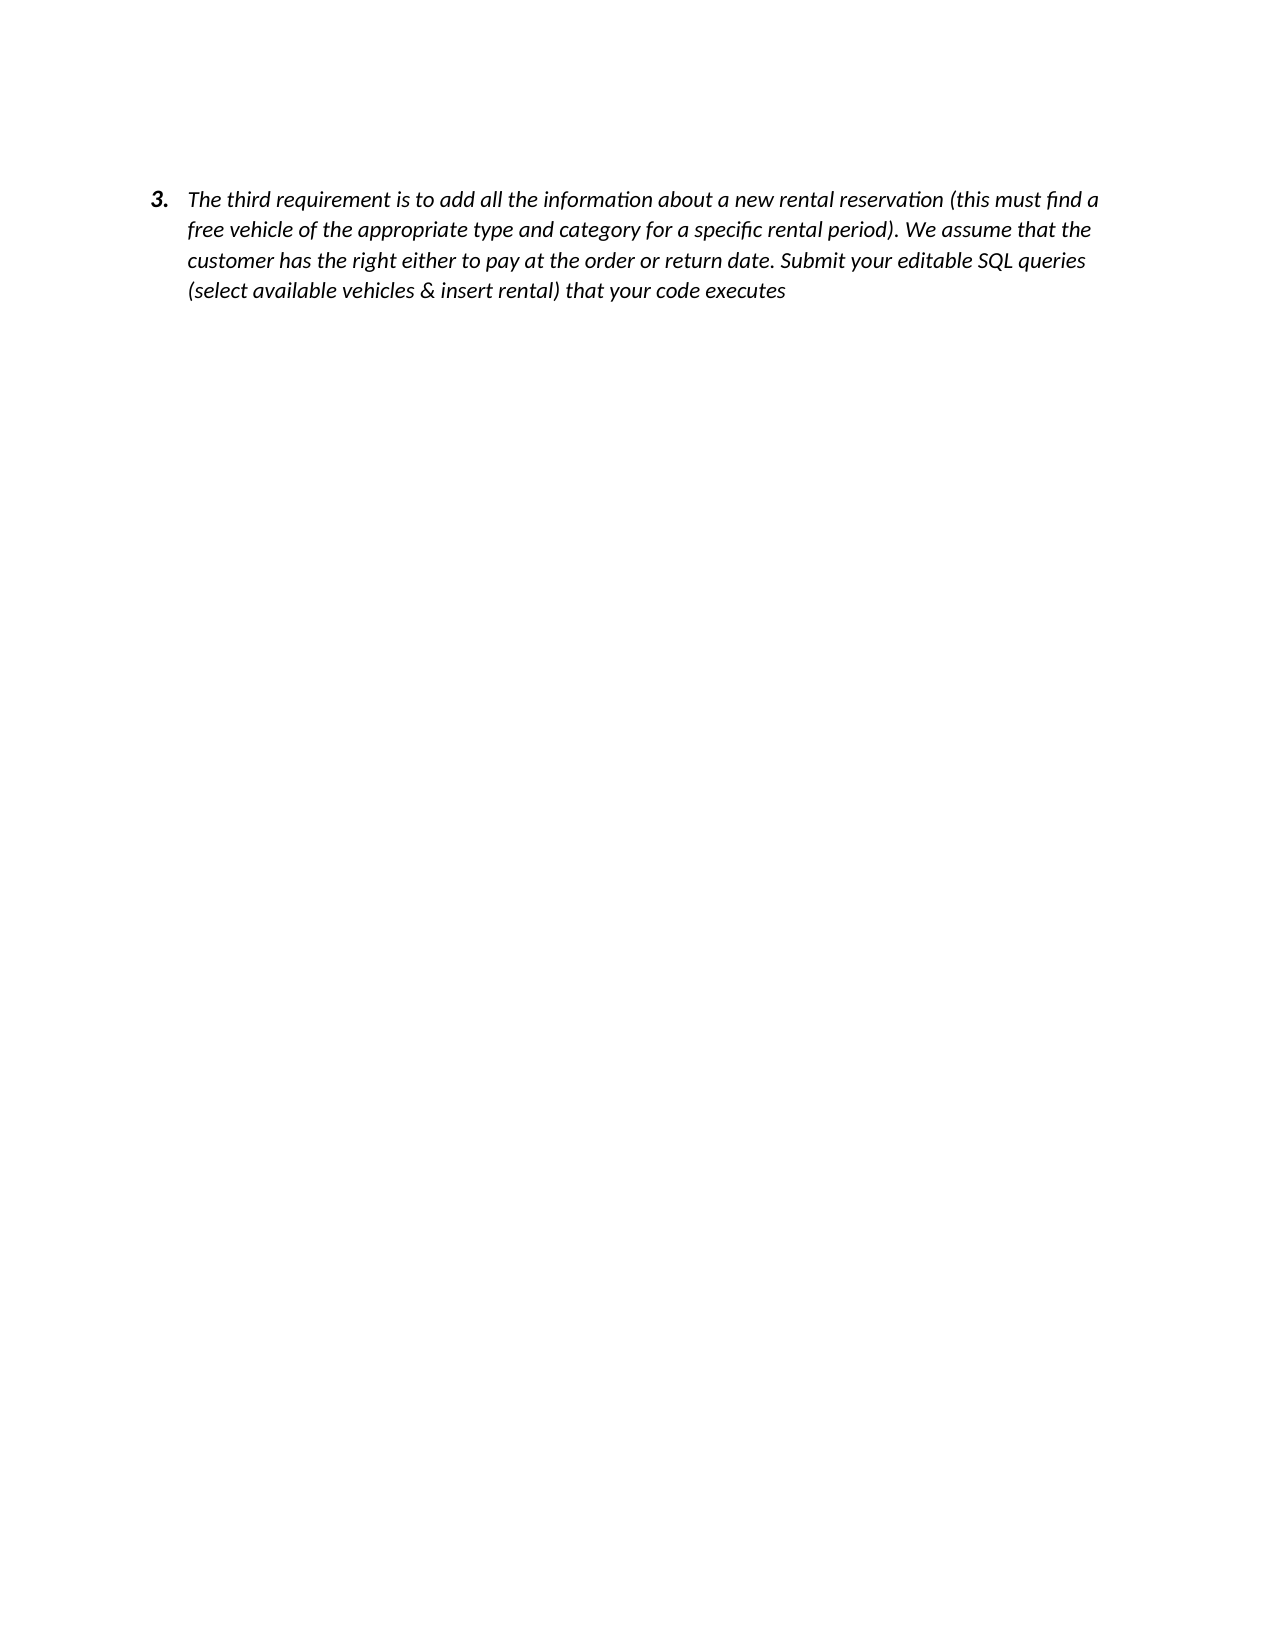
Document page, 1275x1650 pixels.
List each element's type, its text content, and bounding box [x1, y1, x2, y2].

list The third requirement is to add all the information about a new rental reservation (this must find a free vehicle of the appropriate type and category for a specific rental period). We assume that the customer has the right either to pay at the order or return date. Submit your editable SQL queries (select available vehicles & insert rental) that your code executes [150, 183, 1125, 304]
